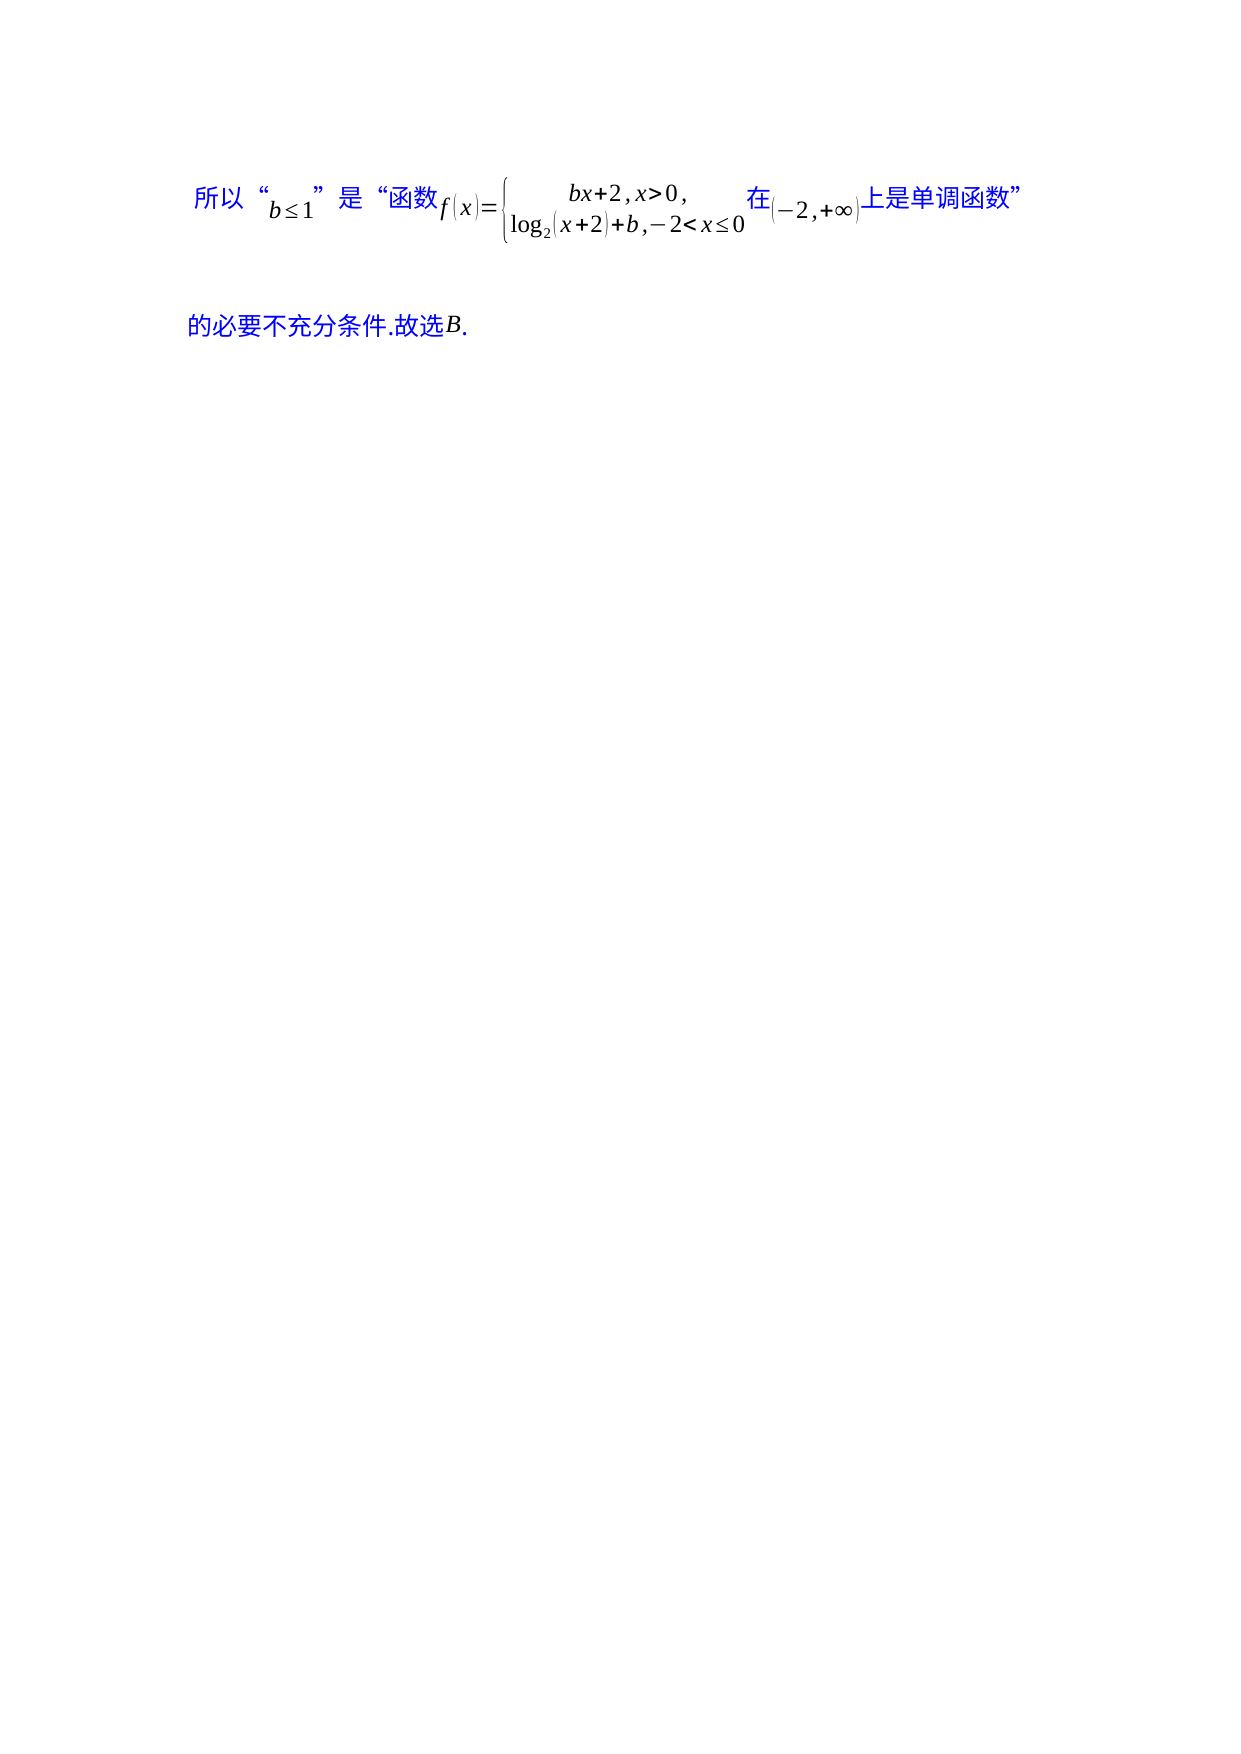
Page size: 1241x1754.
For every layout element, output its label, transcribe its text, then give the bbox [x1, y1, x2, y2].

text 所以“”是“函数在上是单调函数”的必要不充分条件.故选. [187, 162, 1053, 357]
